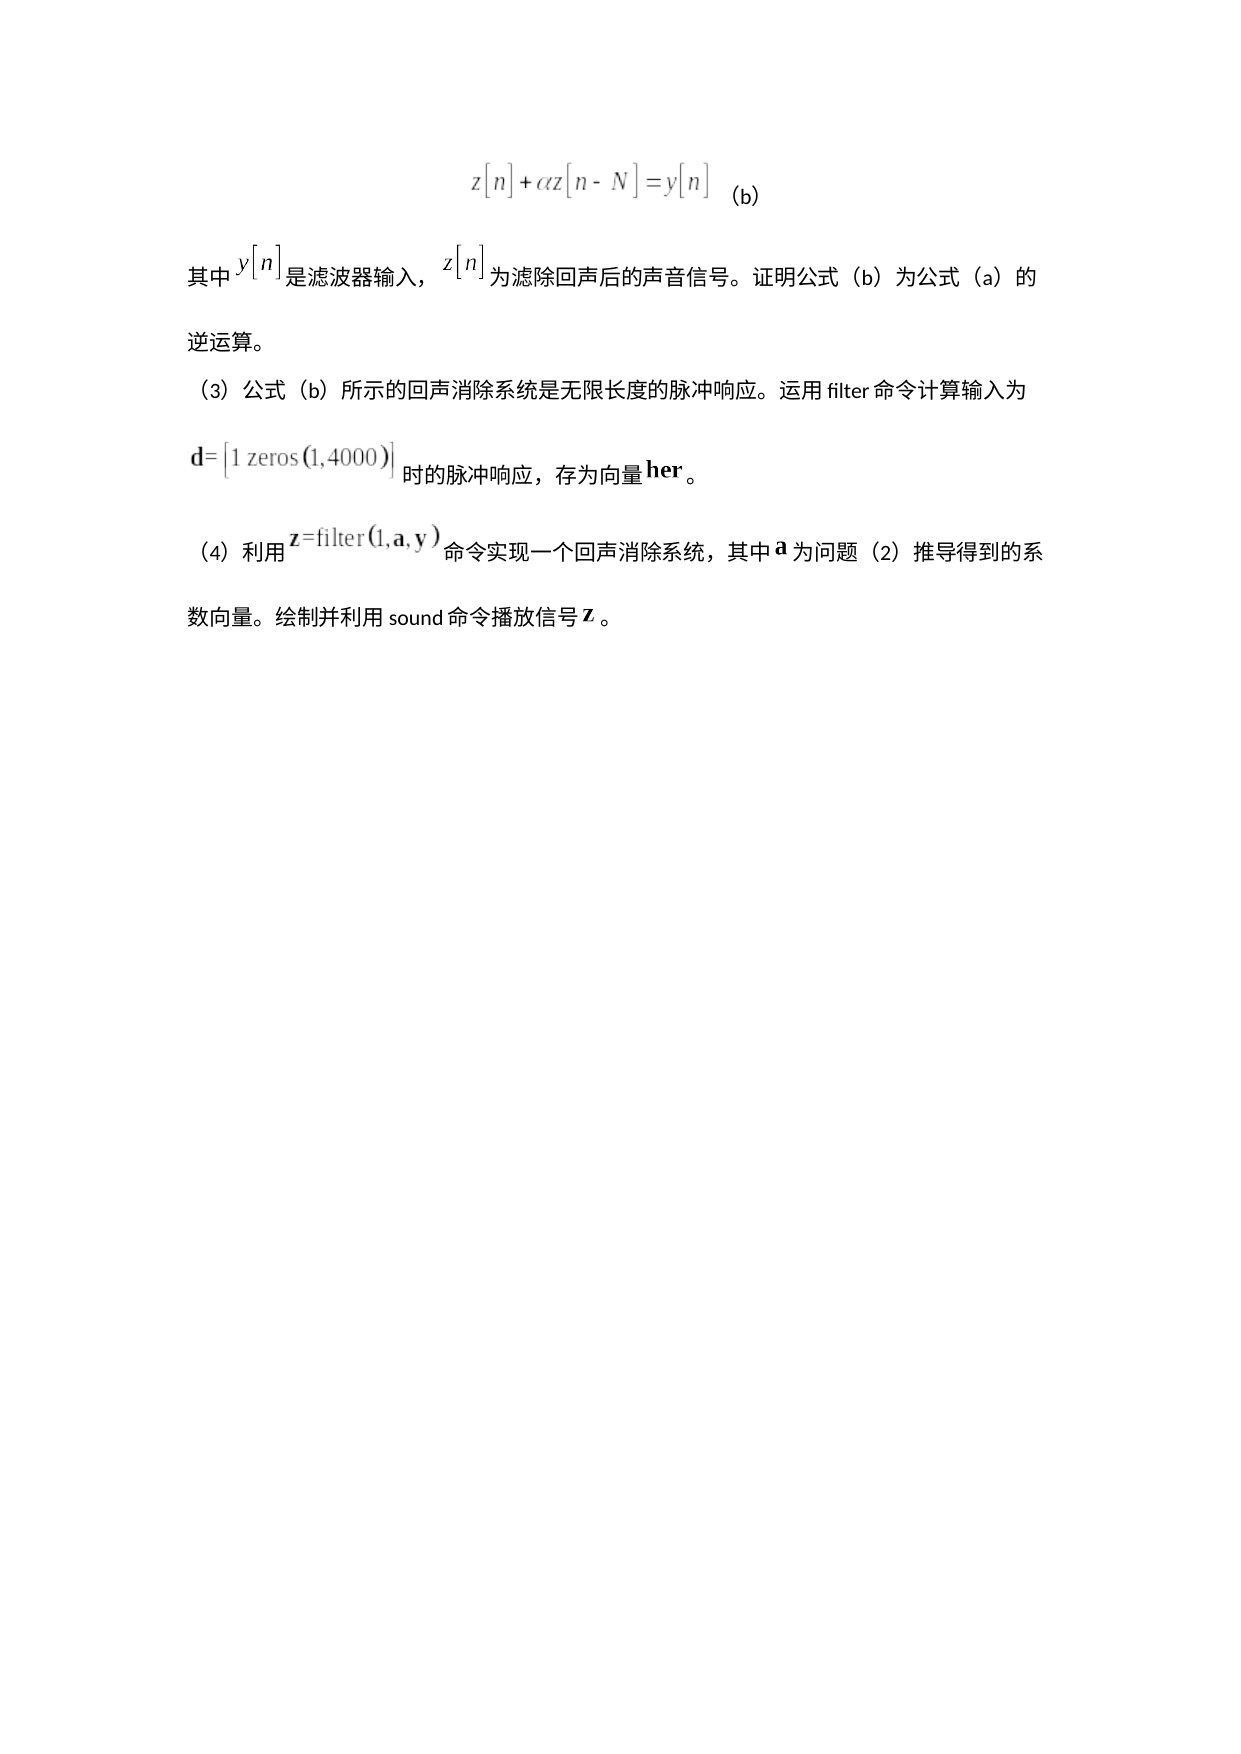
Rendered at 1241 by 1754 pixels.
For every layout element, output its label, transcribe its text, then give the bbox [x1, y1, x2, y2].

text （b） [187, 162, 1053, 227]
text 其中是滤波器输入，为滤除回声后的声音信号。证明公式（b）为公式（a）的逆运算。 [187, 243, 1053, 357]
text （4）利用命令实现一个回声消除系统，其中为问题（2）推导得到的系数向量。绘制并利用sound命令播放信号。 [187, 518, 1053, 632]
text （3）公式（b）所示的回声消除系统是无限长度的脉冲响应。运用filter命令计算输入为时的脉冲响应，存为向量。 [187, 372, 1053, 502]
